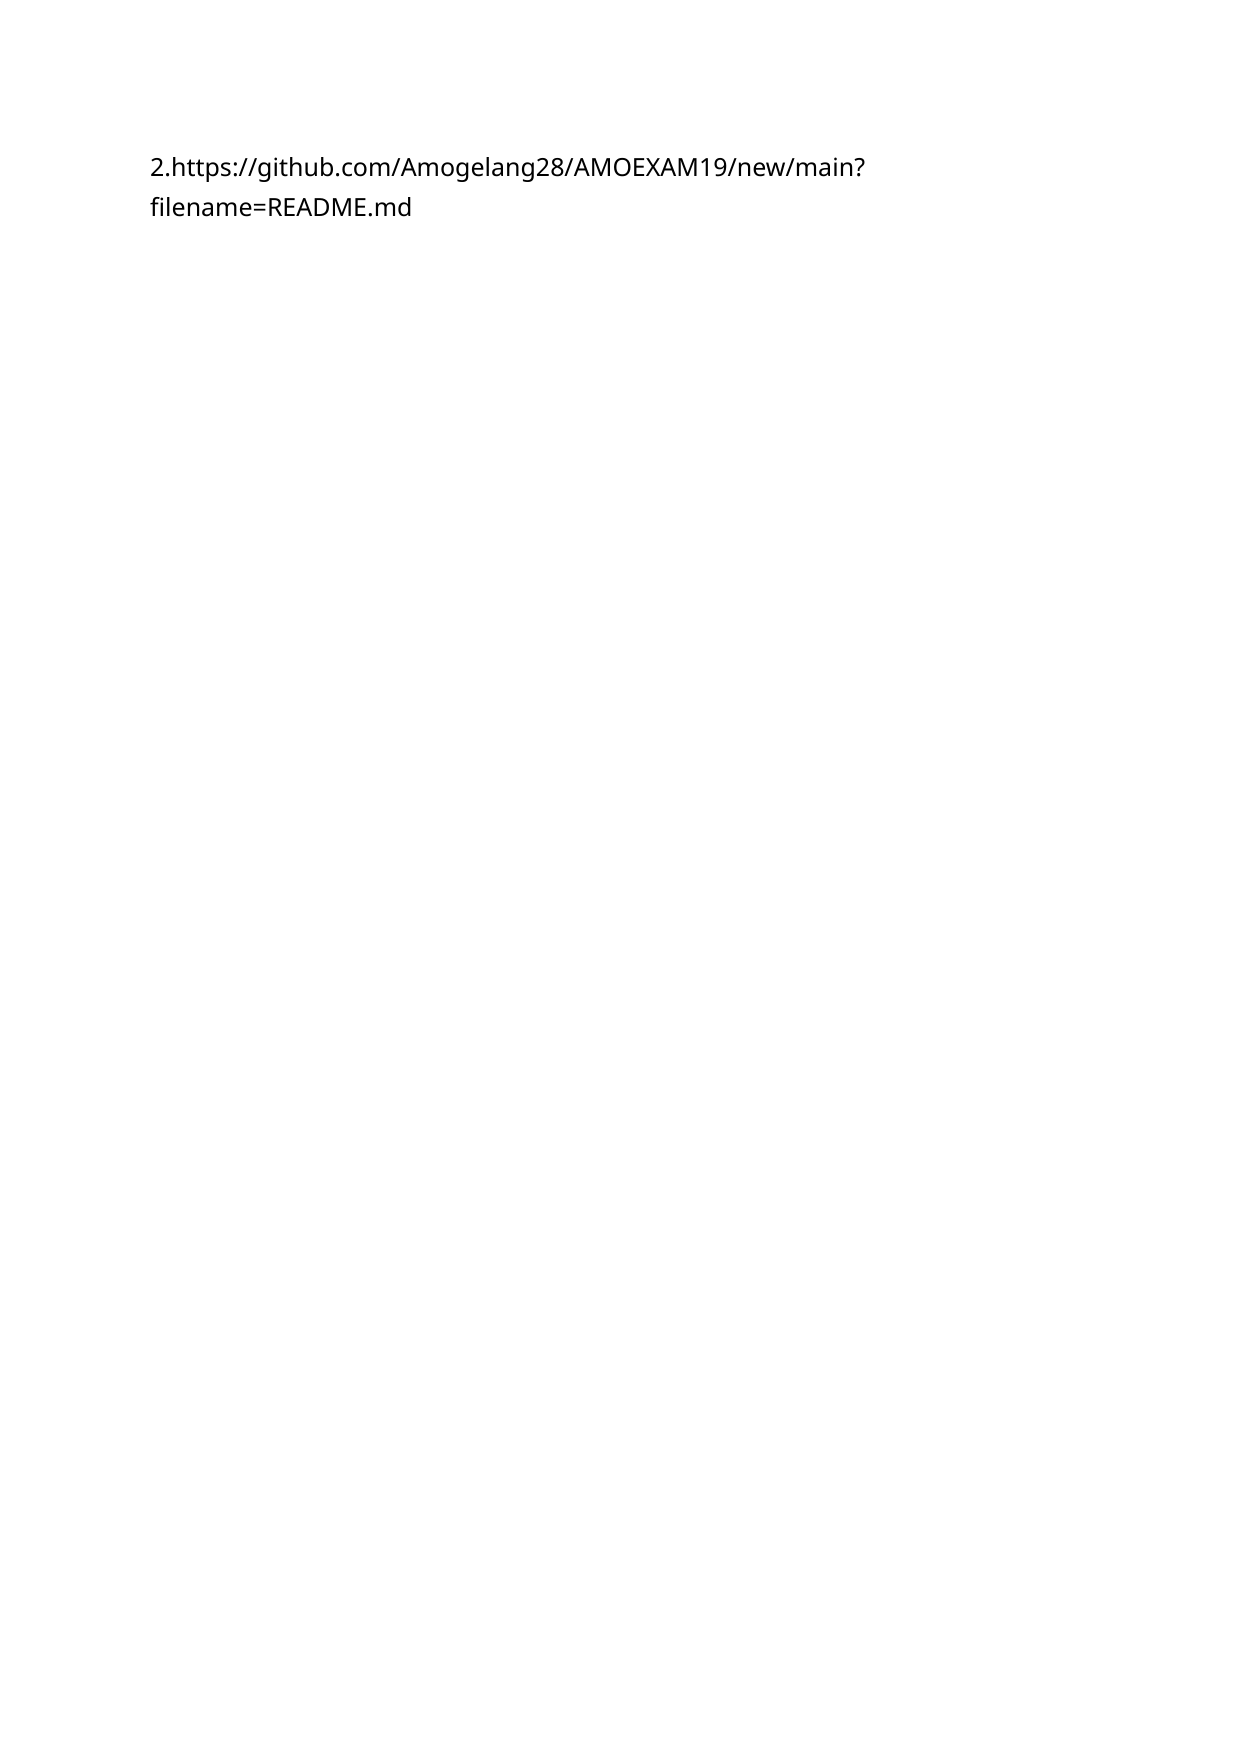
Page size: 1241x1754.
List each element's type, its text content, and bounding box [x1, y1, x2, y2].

text 2.https://github.com/Amogelang28/AMOEXAM19/new/main?filename=README.md [150, 150, 1090, 223]
